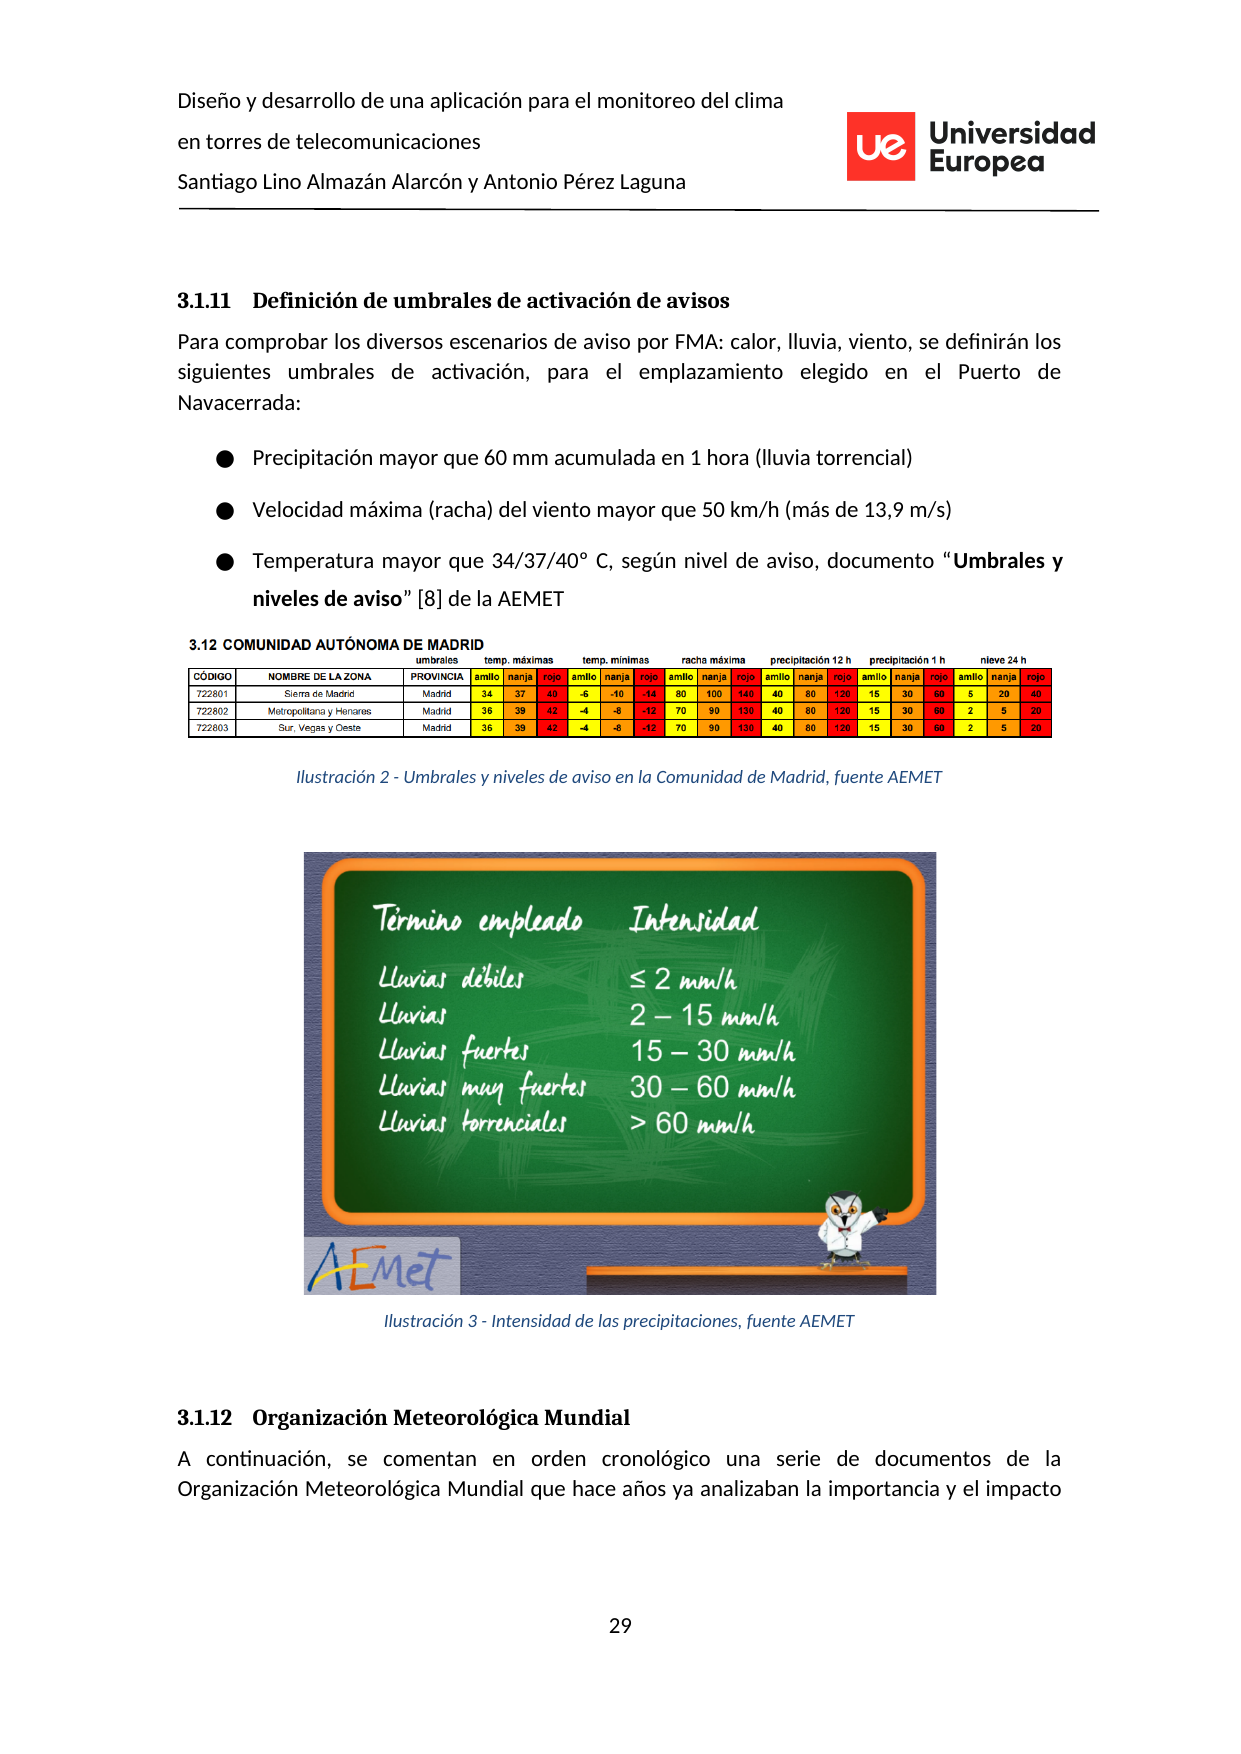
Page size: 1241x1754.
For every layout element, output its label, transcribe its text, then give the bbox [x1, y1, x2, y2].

subtitle Definición de umbrales de activación de avisos [177, 288, 1063, 314]
picture [177, 627, 1063, 751]
list Precipitación mayor que 60 mm acumulada en 1 hora (lluvia torrencial) [215, 431, 1063, 478]
subtitle Organización Meteorológica Mundial [177, 1405, 1063, 1431]
list Velocidad máxima (racha) del viento mayor que 50 km/h (más de 13,9 m/s) [215, 483, 1063, 530]
text Ilustración 3 - Intensidad de las precipitaciones, fuente AEMET [177, 1309, 1063, 1332]
list Temperatura mayor que 34/37/40º C, según nivel de aviso, documento “Umbrales y niveles de aviso” [8] de la AEMET [215, 535, 1063, 612]
picture [847, 112, 1095, 181]
text Ilustración 2 - Umbrales y niveles de aviso en la Comunidad de Madrid, fuente AEMET [177, 766, 1063, 788]
text Para comprobar los diversos escenarios de aviso por FMA: calor, lluvia, viento, se definirán los siguientes umbrales de activación, para el emplazamiento elegido en el Puerto de Navacerrada: [177, 327, 1063, 416]
picture [303, 852, 937, 1295]
